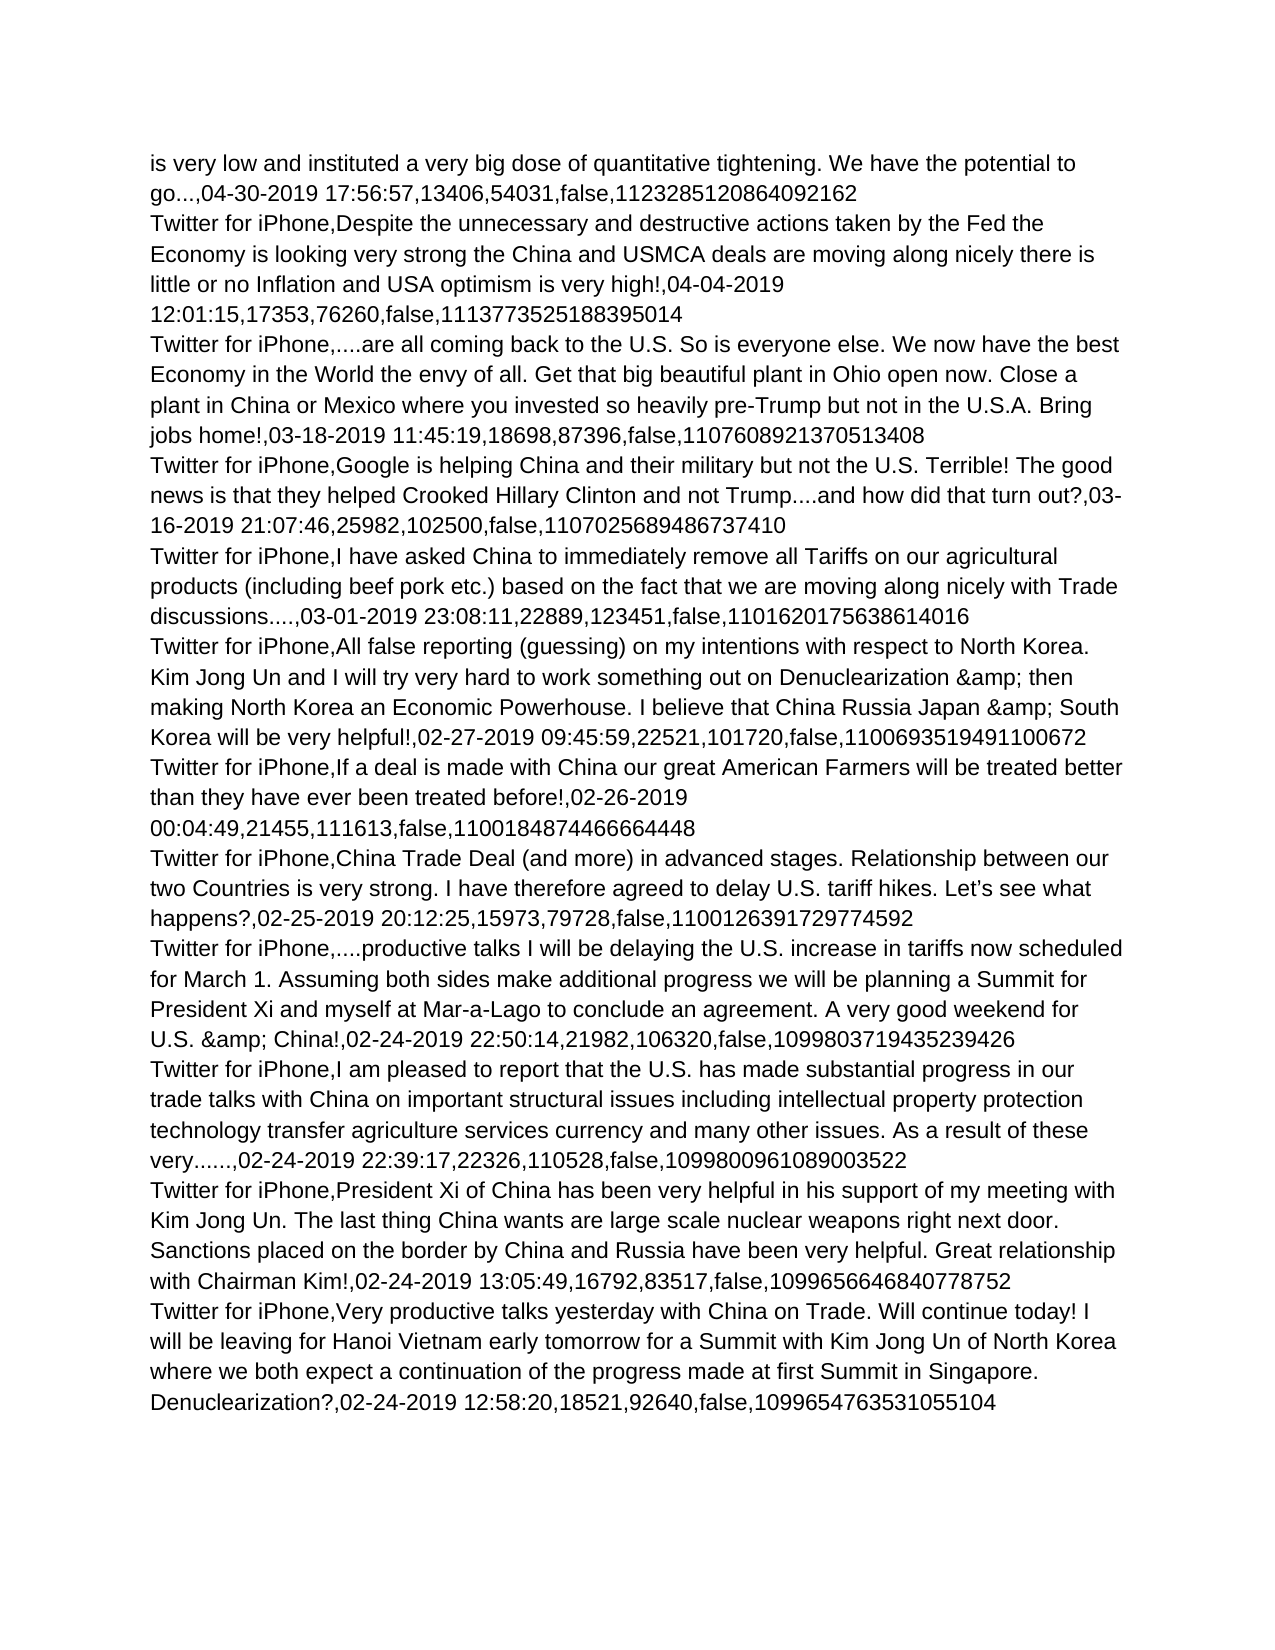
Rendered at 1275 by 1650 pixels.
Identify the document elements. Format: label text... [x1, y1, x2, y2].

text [150, 150, 1125, 207]
text Twitter for iPhone,China Trade Deal (and more) in advanced stages. Relationship between our two Countries is very strong. I have therefore agreed to delay U.S. tariff hikes. Let’s see what happens?,02-25-2019 20:12:25,15973,79728,false,1100126391729774592 [150, 845, 1125, 932]
text Twitter for iPhone,Google is helping China and their military but not the U.S. Terrible! The good news is that they helped Crooked Hillary Clinton and not Trump....and how did that turn out?,03-16-2019 21:07:46,25982,102500,false,1107025689486737410 [150, 452, 1125, 539]
text Twitter for iPhone,....productive talks I will be delaying the U.S. increase in tariffs now scheduled for March 1. Assuming both sides make additional progress we will be planning a Summit for President Xi and myself at Mar-a-Lago to conclude an agreement. A very good weekend for U.S. &amp; China!,02-24-2019 22:50:14,21982,106320,false,1099803719435239426 [150, 935, 1125, 1052]
text Twitter for iPhone,Very productive talks yesterday with China on Trade. Will continue today! I will be leaving for Hanoi Vietnam early tomorrow for a Summit with Kim Jong Un of North Korea where we both expect a continuation of the progress made at first Summit in Singapore. Denuclearization?,02-24-2019 12:58:20,18521,92640,false,1099654763531055104 [150, 1298, 1125, 1415]
text Twitter for iPhone,....are all coming back to the U.S. So is everyone else. We now have the best Economy in the World the envy of all. Get that big beautiful plant in Ohio open now. Close a plant in China or Mexico where you invested so heavily pre-Trump but not in the U.S.A. Bring jobs home!,03-18-2019 11:45:19,18698,87396,false,1107608921370513408 [150, 331, 1125, 448]
text Twitter for iPhone,If a deal is made with China our great American Farmers will be treated better than they have ever been treated before!,02-26-2019 00:04:49,21455,111613,false,1100184874466664448 [150, 754, 1125, 841]
text Twitter for iPhone,I have asked China to immediately remove all Tariffs on our agricultural products (including beef pork etc.) based on the fact that we are moving along nicely with Trade discussions....,03-01-2019 23:08:11,22889,123451,false,1101620175638614016 [150, 543, 1125, 629]
text Twitter for iPhone,Despite the unnecessary and destructive actions taken by the Fed the Economy is looking very strong the China and USMCA deals are moving along nicely there is little or no Inflation and USA optimism is very high!,04-04-2019 12:01:15,17353,76260,false,1113773525188395014 [150, 210, 1125, 327]
text Twitter for iPhone,I am pleased to report that the U.S. has made substantial progress in our trade talks with China on important structural issues including intellectual property protection technology transfer agriculture services currency and many other issues. As a result of these very......,02-24-2019 22:39:17,22326,110528,false,1099800961089003522 [150, 1056, 1125, 1173]
text Twitter for iPhone,All false reporting (guessing) on my intentions with respect to North Korea. Kim Jong Un and I will try very hard to work something out on Denuclearization &amp; then making North Korea an Economic Powerhouse. I believe that China Russia Japan &amp; South Korea will be very helpful!,02-27-2019 09:45:59,22521,101720,false,1100693519491100672 [150, 633, 1125, 750]
text Twitter for iPhone,President Xi of China has been very helpful in his support of my meeting with Kim Jong Un. The last thing China wants are large scale nuclear weapons right next door. Sanctions placed on the border by China and Russia have been very helpful. Great relationship with Chairman Kim!,02-24-2019 13:05:49,16792,83517,false,1099656646840778752 [150, 1177, 1125, 1294]
